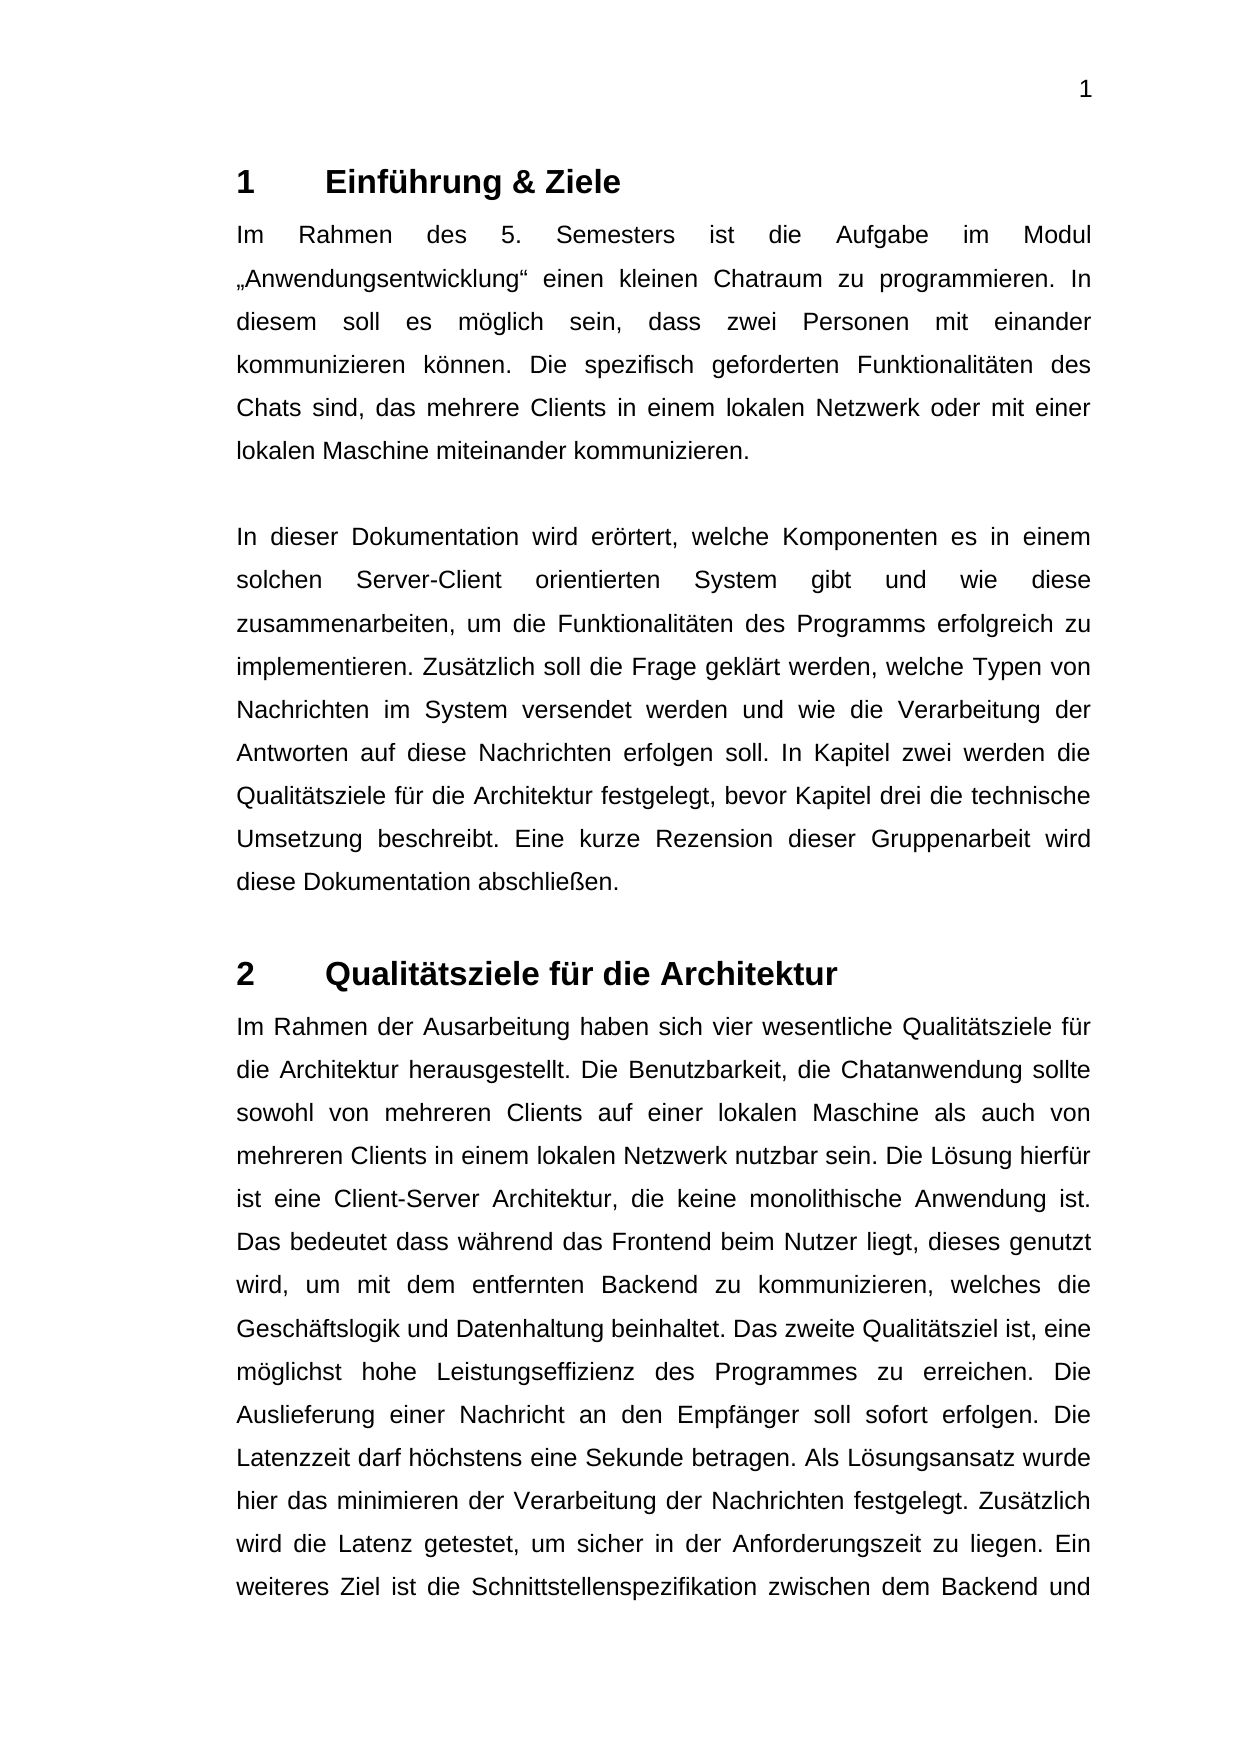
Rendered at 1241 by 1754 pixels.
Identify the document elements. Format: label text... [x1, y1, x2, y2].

text In dieser Dokumentation wird erörtert, welche Komponenten es in einem solchen Server-Client orientierten System gibt und wie diese zusammenarbeiten, um die Funktionalitäten des Programms erfolgreich zu implementieren. Zusätzlich soll die Frage geklärt werden, welche Typen von Nachrichten im System versendet werden und wie die Verarbeitung der Antworten auf diese Nachrichten erfolgen soll. In Kapitel zwei werden die Qualitätsziele für die Architektur festgelegt, bevor Kapitel drei die technische Umsetzung beschreibt. Eine kurze Rezension dieser Gruppenarbeit wird diese Dokumentation abschließen. [236, 522, 1092, 896]
text Im Rahmen des 5. Semesters ist die Aufgabe im Modul „Anwendungsentwicklung“ einen kleinen Chatraum zu programmieren. In diesem soll es möglich sein, dass zwei Personen mit einander kommunizieren können. Die spezifisch geforderten Funktionalitäten des Chats sind, das mehrere Clients in einem lokalen Netzwerk oder mit einer lokalen Maschine miteinander kommunizieren. [236, 221, 1092, 465]
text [236, 1012, 1092, 1601]
text Qualitätsziele für die Architektur [236, 954, 1092, 992]
text Einführung & Ziele [236, 162, 1092, 201]
